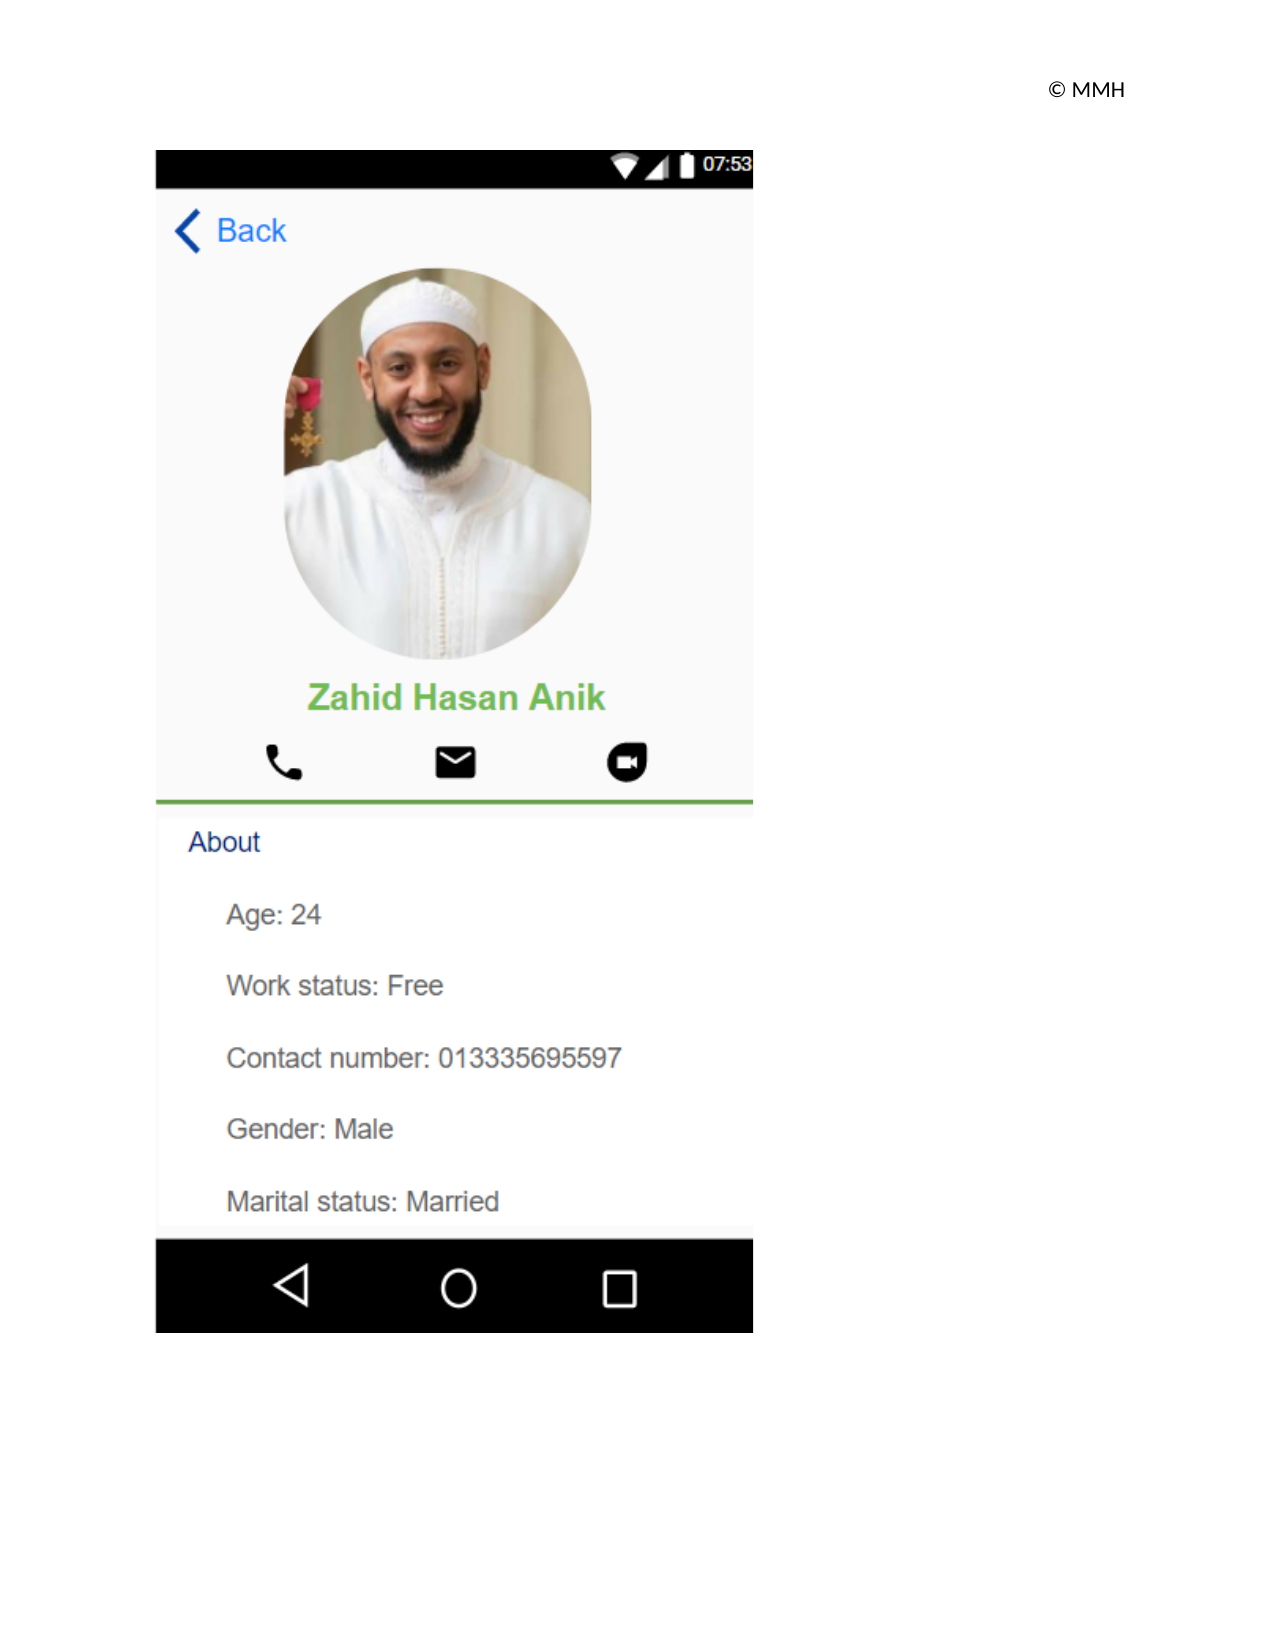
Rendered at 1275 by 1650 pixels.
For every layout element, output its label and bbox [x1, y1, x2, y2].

picture [150, 150, 754, 1333]
